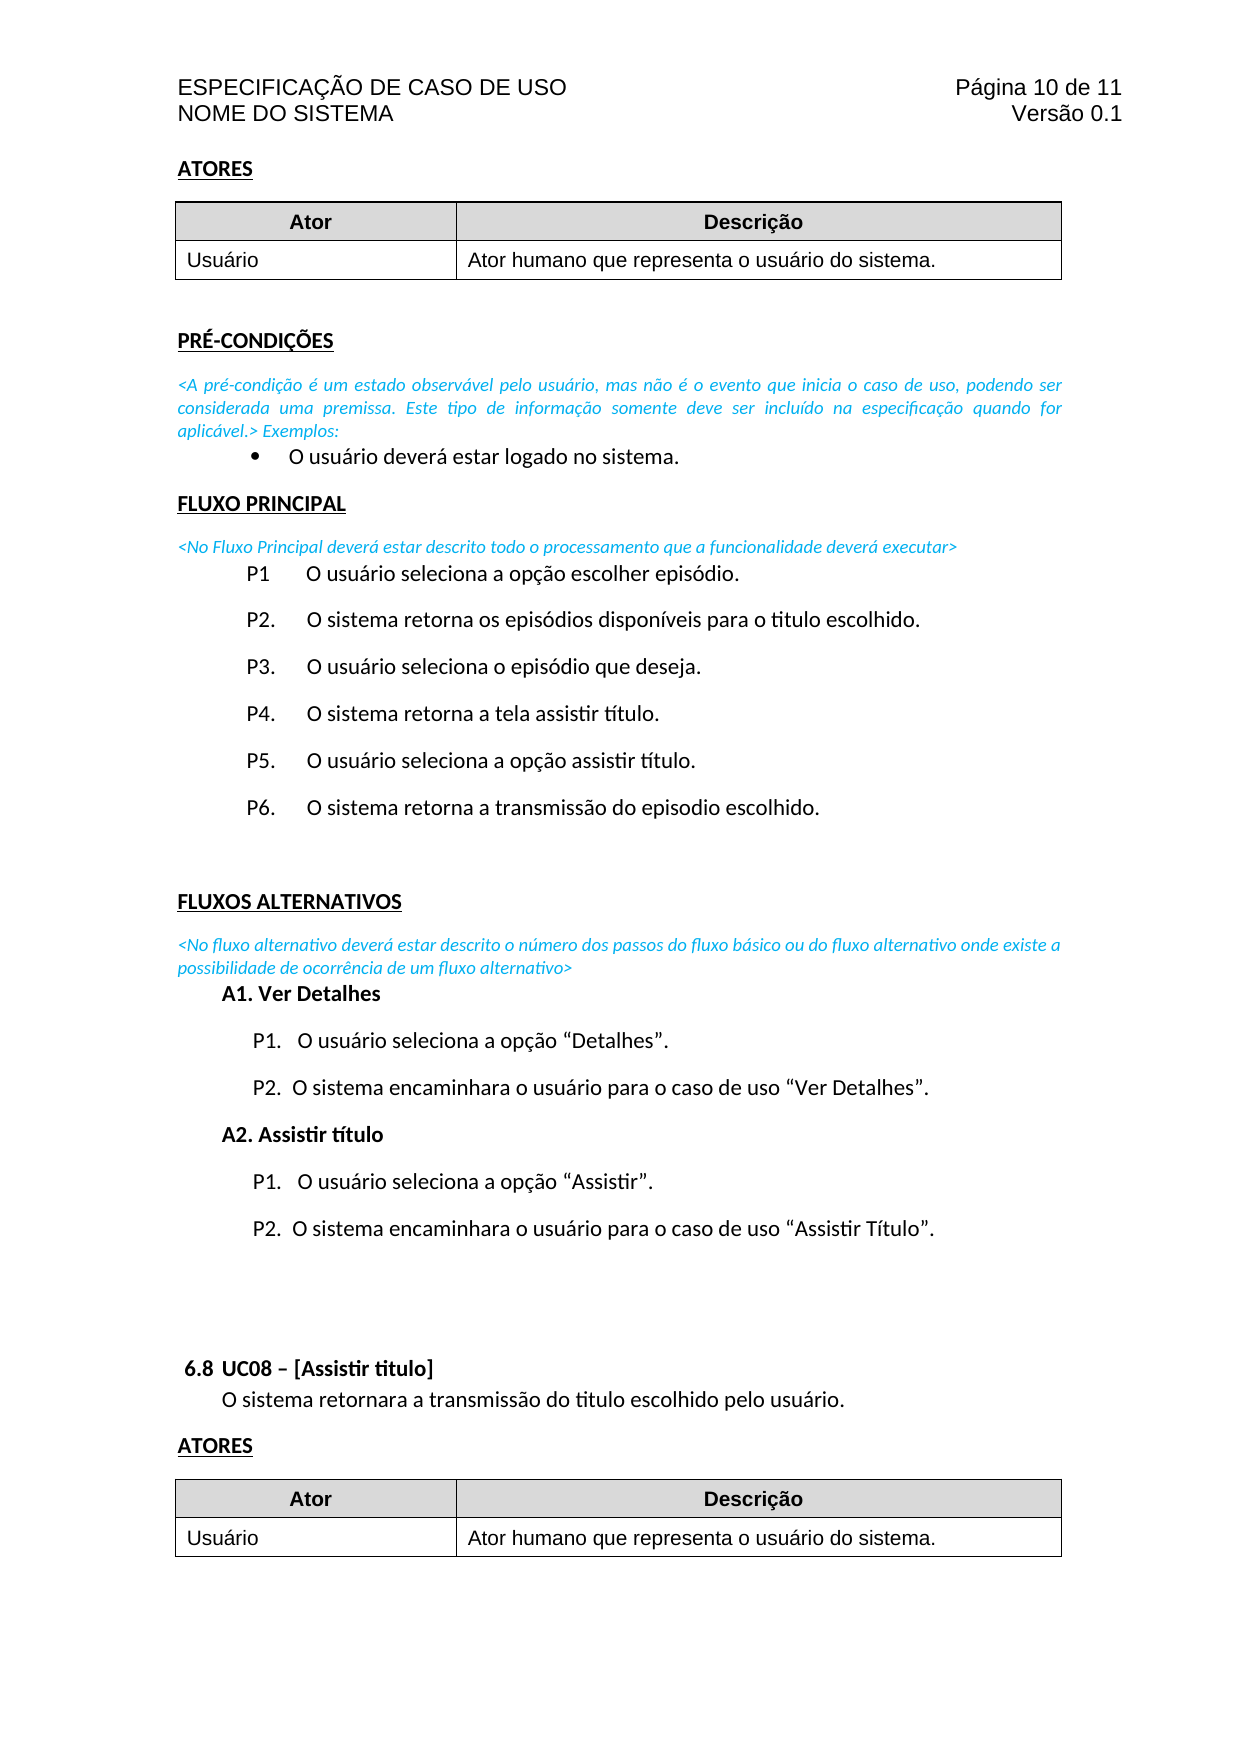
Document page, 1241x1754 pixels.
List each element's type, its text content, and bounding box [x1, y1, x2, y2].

table_cell Usuário [176, 1518, 456, 1556]
text P3. O usuário seleciona o episódio que deseja. [236, 652, 1063, 680]
text A1. Ver Detalhes [222, 979, 1063, 1007]
text PRÉ-CONDIÇÕES [177, 326, 1063, 354]
table_cell Ator humano que representa o usuário do sistema. [457, 241, 1061, 278]
subtitle UC08 – [Assistir titulo] [184, 1354, 1063, 1382]
list O usuário deverá estar logado no sistema. [251, 442, 1063, 470]
text <No fluxo alternativo deverá estar descrito o número dos passos do fluxo básico ou do fluxo alternativo onde existe a possibilidade de ocorrência de um fluxo alternativo> [177, 934, 1063, 979]
table_header Descrição [457, 203, 1061, 240]
text P2. O sistema encaminhara o usuário para o caso de uso “Assistir Título”. [222, 1214, 1063, 1242]
text <A pré-condição é um estado observável pelo usuário, mas não é o evento que inicia o caso de uso, podendo ser considerada uma premissa. Este tipo de informação somente deve ser incluído na especificação quando for aplicável.> Exemplos: [177, 373, 1063, 442]
table_header Descrição [457, 1480, 1061, 1517]
text P2. O sistema encaminhara o usuário para o caso de uso “Ver Detalhes”. [222, 1073, 1063, 1101]
text P1. O usuário seleciona a opção “Assistir”. [222, 1167, 1063, 1195]
text ATORES [177, 1432, 1063, 1459]
text A2. Assistir título [222, 1120, 1063, 1148]
text Fluxo Principal [177, 489, 1063, 517]
text O sistema retornara a transmissão do titulo escolhido pelo usuário. [222, 1385, 1063, 1413]
text P6. O sistema retorna a transmissão do episodio escolhido. [236, 793, 1063, 821]
text <No Fluxo Principal deverá estar descrito todo o processamento que a funcionalidade deverá executar> [177, 536, 1063, 559]
text P1 O usuário seleciona a opção escolher episódio. [236, 559, 1063, 587]
text P5. O usuário seleciona a opção assistir título. [236, 746, 1063, 774]
table_cell Usuário [176, 241, 456, 278]
table_header Ator [176, 203, 456, 240]
table_header Ator [176, 1480, 456, 1517]
text Fluxos Alternativos [177, 887, 1063, 915]
text P1. O usuário seleciona a opção “Detalhes”. [222, 1026, 1063, 1054]
table_cell Ator humano que representa o usuário do sistema. [457, 1518, 1061, 1556]
text P4. O sistema retorna a tela assistir título. [236, 699, 1063, 727]
text P2. O sistema retorna os episódios disponíveis para o titulo escolhido. [236, 606, 1063, 633]
text ATORES [177, 154, 1063, 182]
